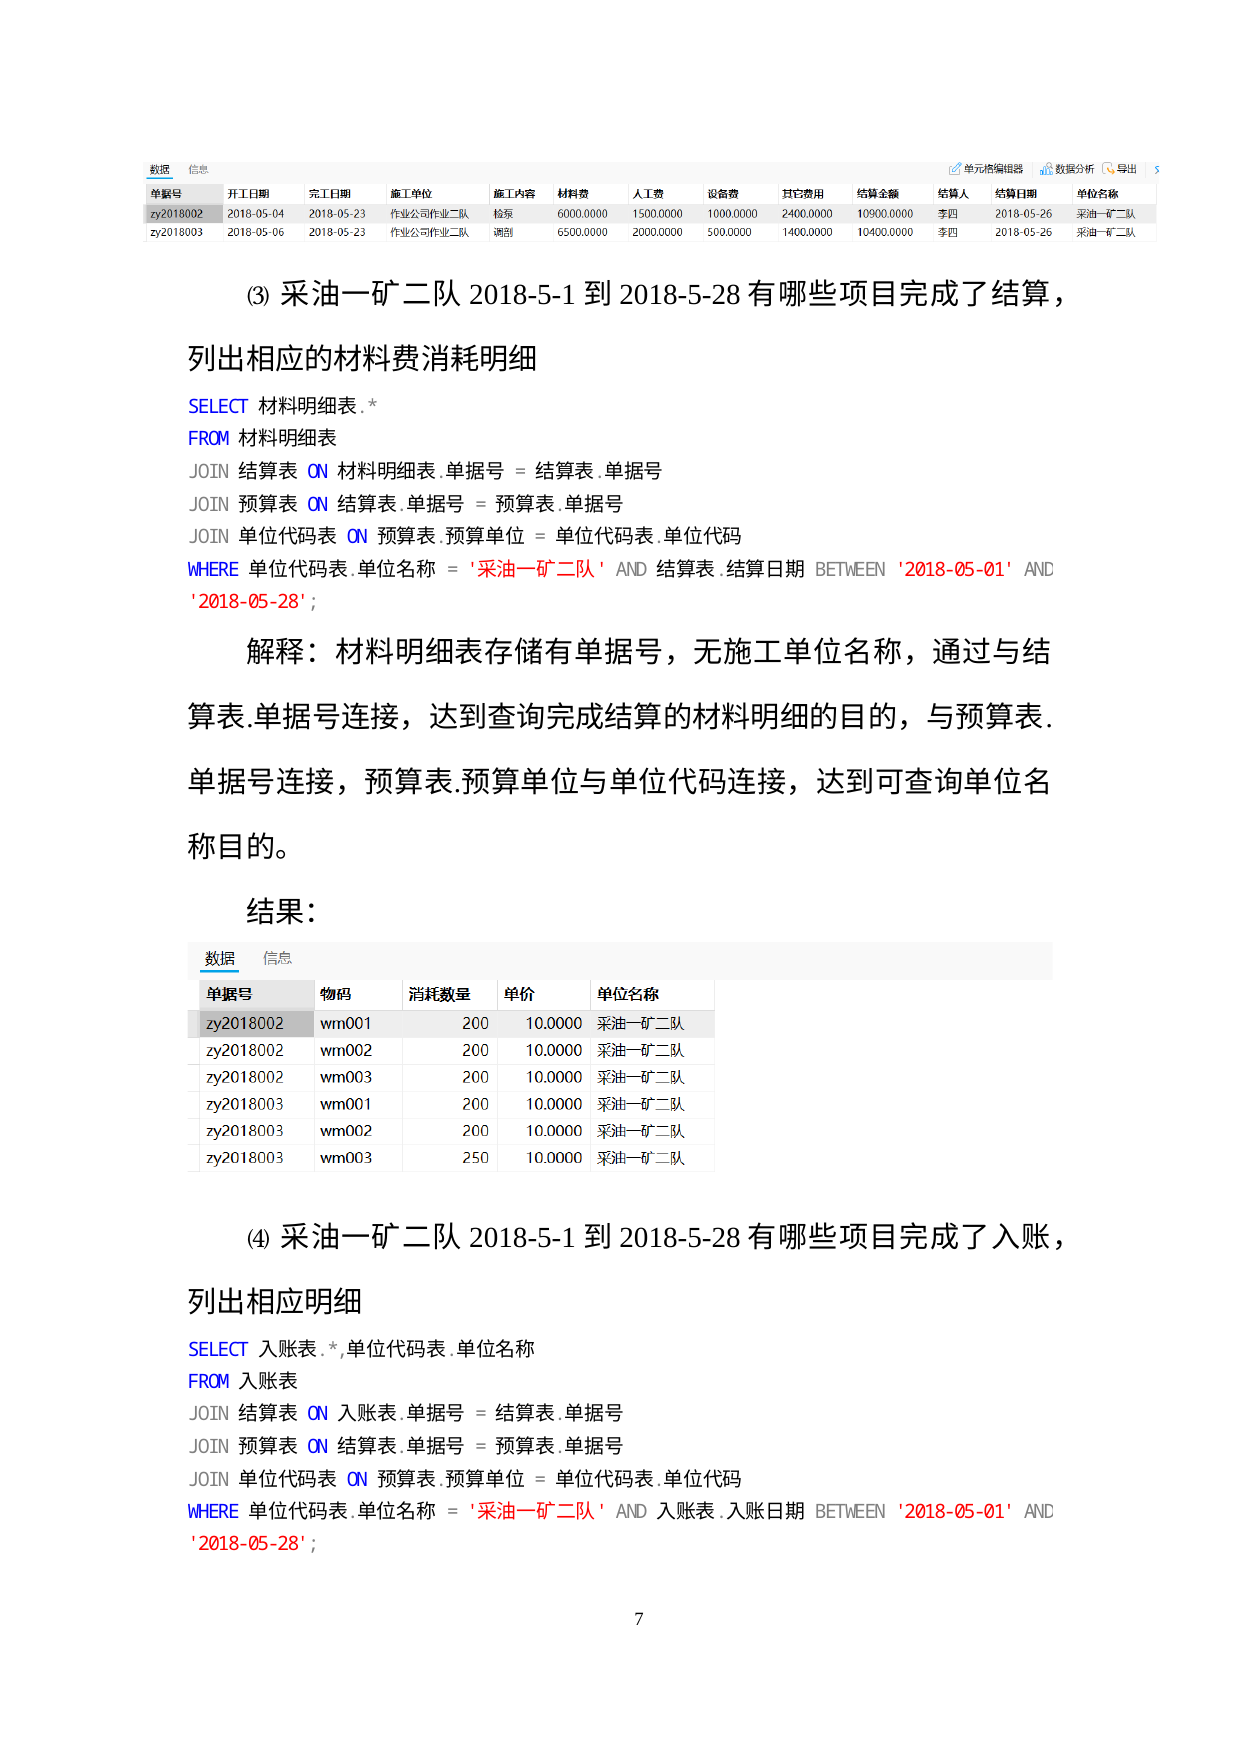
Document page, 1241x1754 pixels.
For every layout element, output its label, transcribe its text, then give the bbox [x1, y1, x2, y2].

picture [143, 162, 1160, 245]
text ⑶ 采油一矿二队2018-5-1到2018-5-28有哪些项目完成了结算，列出相应的材料费消耗明细 [187, 259, 1053, 389]
picture [187, 942, 1053, 1198]
text 结果： [187, 877, 1053, 942]
text 解释：材料明细表存储有单据号，无施工单位名称，通过与结算表.单据号连接，达到查询完成结算的材料明细的目的，与预算表.单据号连接，预算表.预算单位与单位代码连接，达到可查询单位名称目的。 [187, 617, 1053, 877]
subtitle ⑷ 采油一矿二队2018-5-1到2018-5-28有哪些项目完成了入账，列出相应明细 [187, 1202, 1053, 1332]
